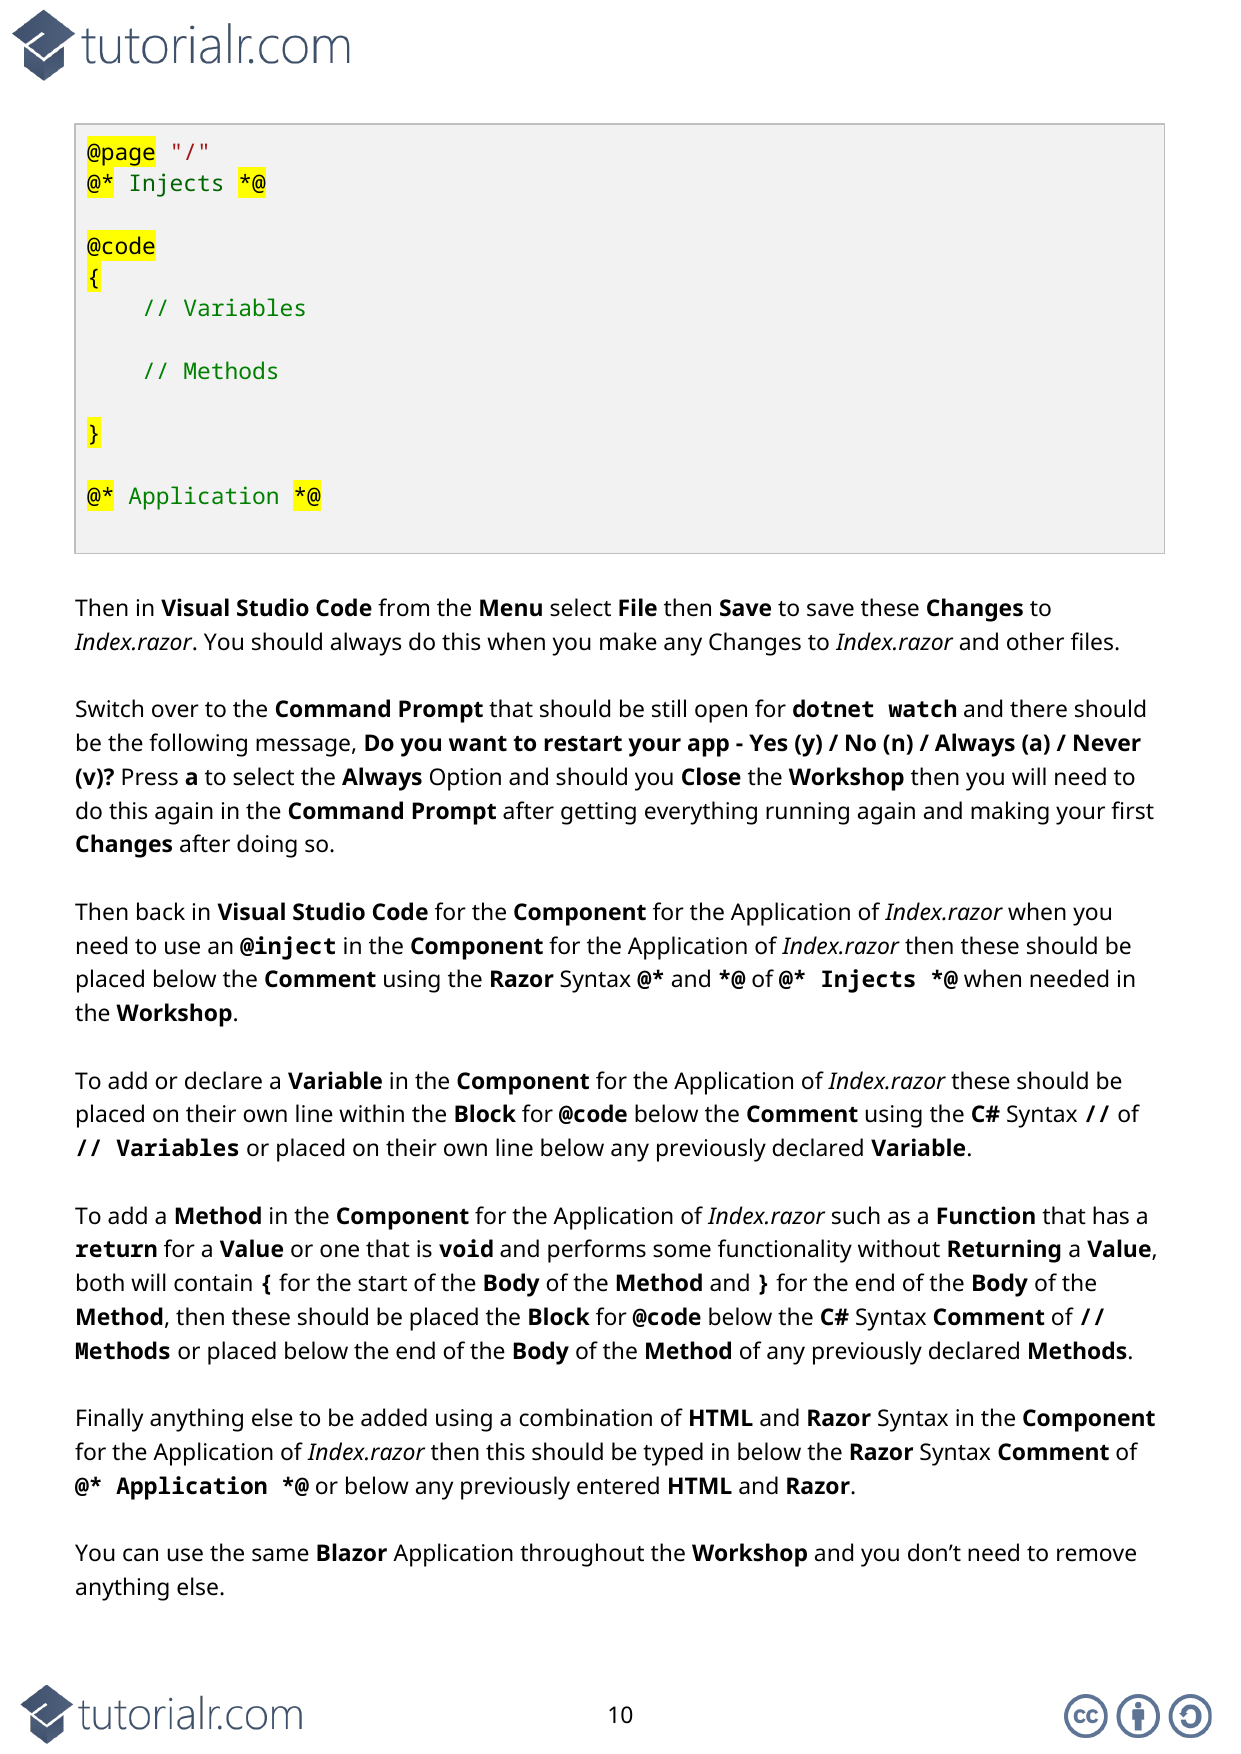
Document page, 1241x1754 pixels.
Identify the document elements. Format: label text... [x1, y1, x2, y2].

text Switch over to the Command Prompt that should be still open for dotnet watch and there should be the following message, Do you want to restart your app - Yes (y) / No (n) / Always (a) / Never (v)? Press a to select the Always Option and should you Close the Workshop then you will need to do this again in the Command Prompt after getting everything running again and making your first Changes after doing so. [75, 693, 1165, 859]
text You can use the same Blazor Application throughout the Workshop and you don’t need to remove anything else. [75, 1537, 1165, 1602]
text Then in Visual Studio Code from the Menu select File then Save to save these Changes to Index.razor. You should always do this when you make any Changes to Index.razor and other files. [75, 592, 1165, 657]
text To add or declare a Variable in the Component for the Application of Index.razor these should be placed on their own line within the Block for @code below the Comment using the C# Syntax // of // Variables or placed on their own line below any previously declared Variable. [75, 1064, 1165, 1163]
text To add a Method in the Component for the Application of Index.razor such as a Function that has a return for a Value or one that is void and performs some functionality without Returning a Value, both will contain { for the start of the Body of the Method and } for the end of the Body of the Method, then these should be placed the Block for @code below the C# Syntax Comment of // Methods or placed below the end of the Body of the Method of any previously declared Methods. [75, 1199, 1165, 1366]
picture [17, 1685, 313, 1744]
text Finally anything else to be added using a combination of HTML and Razor Syntax in the Component for the Application of Index.razor then this should be typed in below the Razor Syntax Comment of @* Application *@ or below any previously entered HTML and Razor. [75, 1402, 1165, 1501]
picture [1064, 1694, 1212, 1738]
text Then back in Visual Studio Code for the Component for the Application of Index.razor when you need to use an @inject in the Component for the Application of Index.razor then these should be placed below the Comment using the Razor Syntax @* and *@ of @* Injects *@ when needed in the Workshop. [75, 896, 1165, 1028]
picture [8, 9, 363, 81]
